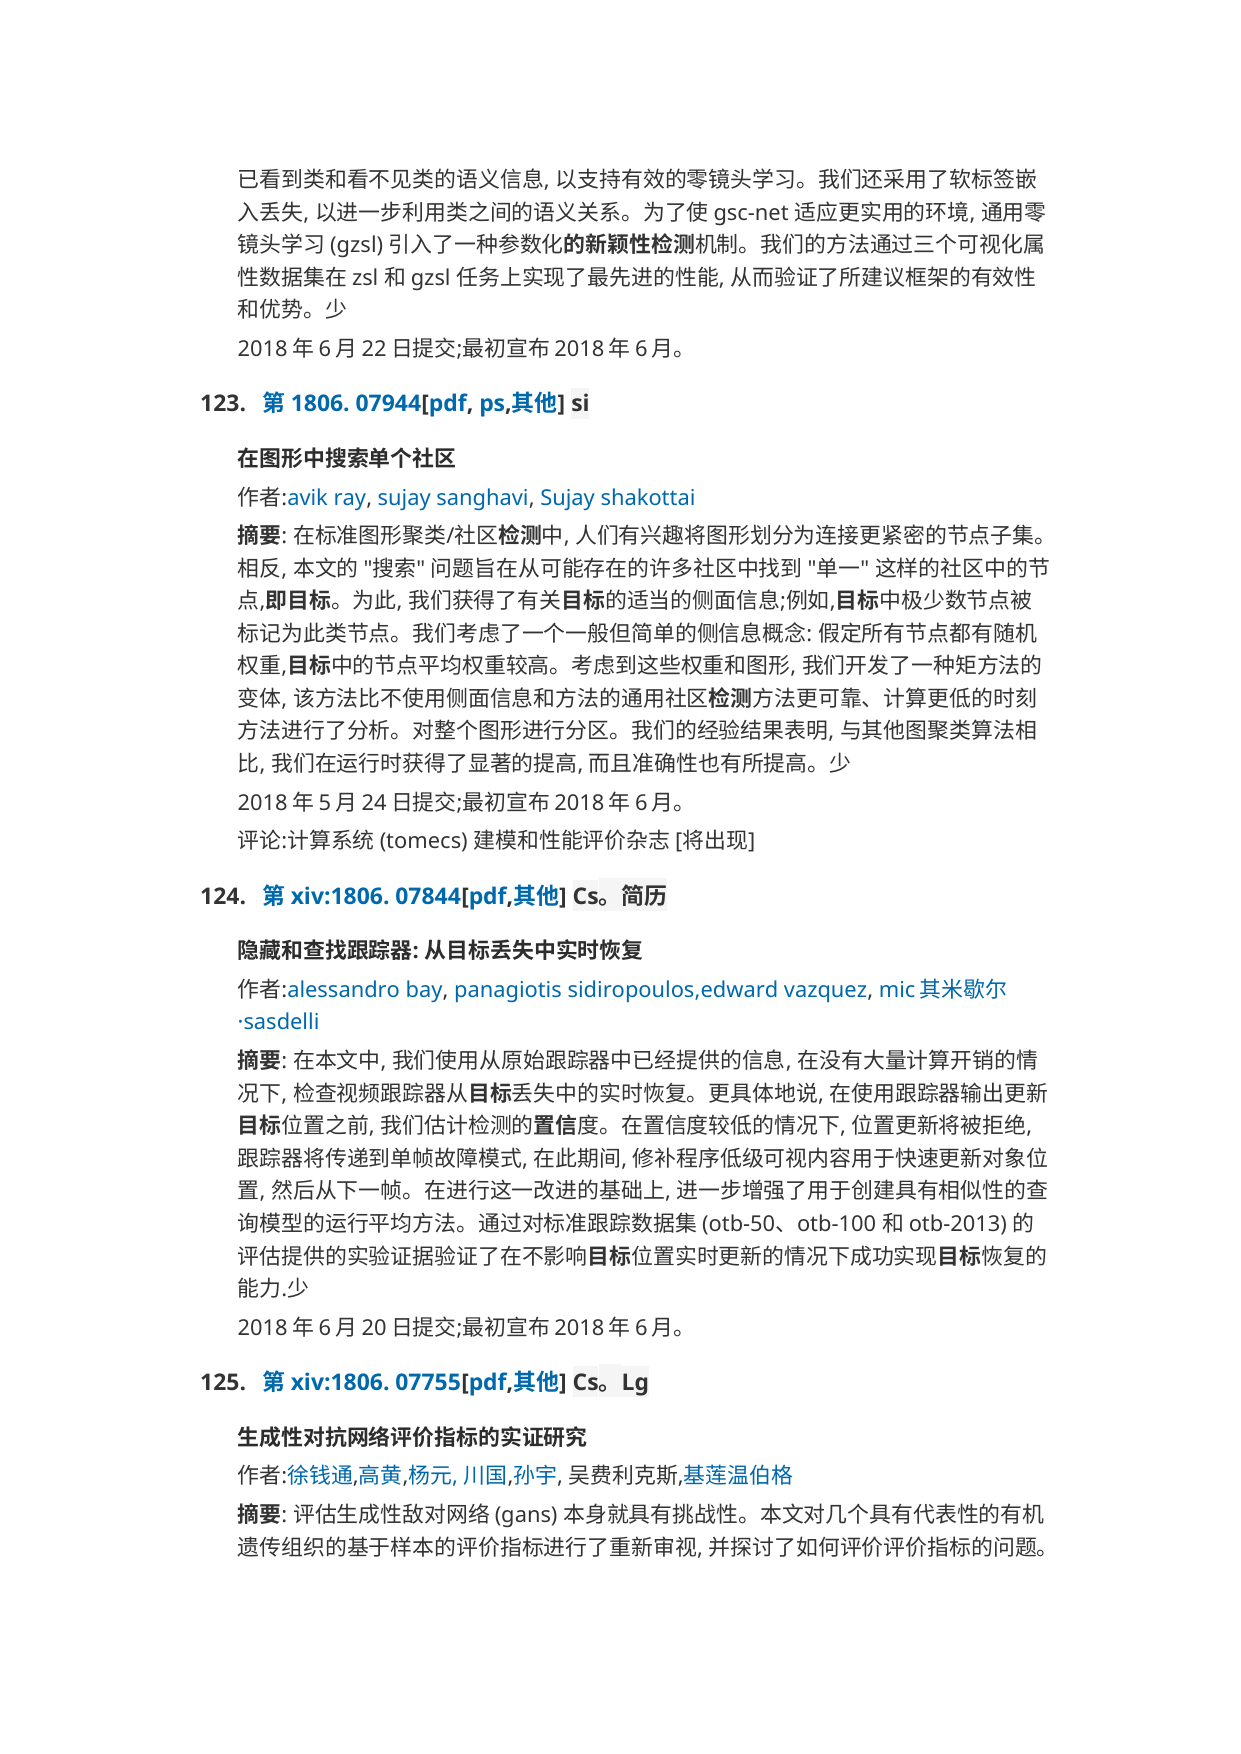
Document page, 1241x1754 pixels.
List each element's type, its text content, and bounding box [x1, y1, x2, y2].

text 隐藏和查找跟踪器: 从目标丢失中实时恢复 [237, 933, 1053, 966]
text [237, 1497, 1053, 1562]
text 作者:徐钱通,高黄,杨元, 川国,孙宇, 吴费利克斯,基莲温伯格 [237, 1458, 1053, 1491]
list 第 xiv:1806. 07844[pdf,其他] Cs。简历 [200, 862, 1053, 927]
text 摘要: 在本文中, 我们使用从原始跟踪器中已经提供的信息, 在没有大量计算开销的情况下, 检查视频跟踪器从目标丢失中的实时恢复。更具体地说, 在使用跟踪器输出更新目标位置之前, 我们估计检测的置信度。在置信度较低的情况下, 位置更新将被拒绝, 跟踪器将传递到单帧故障模式, 在此期间, 修补程序低级可视内容用于快速更新对象位置, 然后从下一帧。在进行这一改进的基础上, 进一步增强了用于创建具有相似性的查询模型的运行平均方法。通过对标准跟踪数据集 (otb-50、otb-100 和 otb-2013) 的评估提供的实验证据验证了在不影响目标位置实时更新的情况下成功实现目标恢复的能力.少 [237, 1043, 1053, 1303]
text 评论:计算系统 (tomecs) 建模和性能评价杂志 [将出现] [237, 823, 1053, 856]
text 2018年5月24日提交;最初宣布2018年6月。 [237, 784, 1053, 817]
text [237, 162, 1053, 324]
text 2018年6月22日提交;最初宣布2018年6月。 [237, 331, 1053, 363]
text 作者:avik ray, sujay sanghavi, Sujay shakottai [237, 479, 1053, 512]
text 在图形中搜索单个社区 [237, 441, 1053, 473]
text 作者:alessandro bay, panagiotis sidiropoulos,edward vazquez, mic其米歇尔·sasdelli [237, 972, 1053, 1037]
text 摘要: 在标准图形聚类/社区检测中, 人们有兴趣将图形划分为连接更紧密的节点子集。相反, 本文的 "搜索" 问题旨在从可能存在的许多社区中找到 "单一" 这样的社区中的节点,即目标。为此, 我们获得了有关目标的适当的侧面信息;例如,目标中极少数节点被标记为此类节点。我们考虑了一个一般但简单的侧信息概念: 假定所有节点都有随机权重,目标中的节点平均权重较高。考虑到这些权重和图形, 我们开发了一种矩方法的变体, 该方法比不使用侧面信息和方法的通用社区检测方法更可靠、计算更低的时刻方法进行了分析。对整个图形进行分区。我们的经验结果表明, 与其他图聚类算法相比, 我们在运行时获得了显著的提高, 而且准确性也有所提高。少 [237, 518, 1053, 778]
list 第 xiv:1806. 07755[pdf,其他] Cs。Lg [200, 1348, 1053, 1413]
text 2018年6月20日提交;最初宣布2018年6月。 [237, 1309, 1053, 1342]
text 生成性对抗网络评价指标的实证研究 [237, 1419, 1053, 1452]
list 第 1806. 07944[pdf, ps,其他] si [200, 369, 1053, 434]
